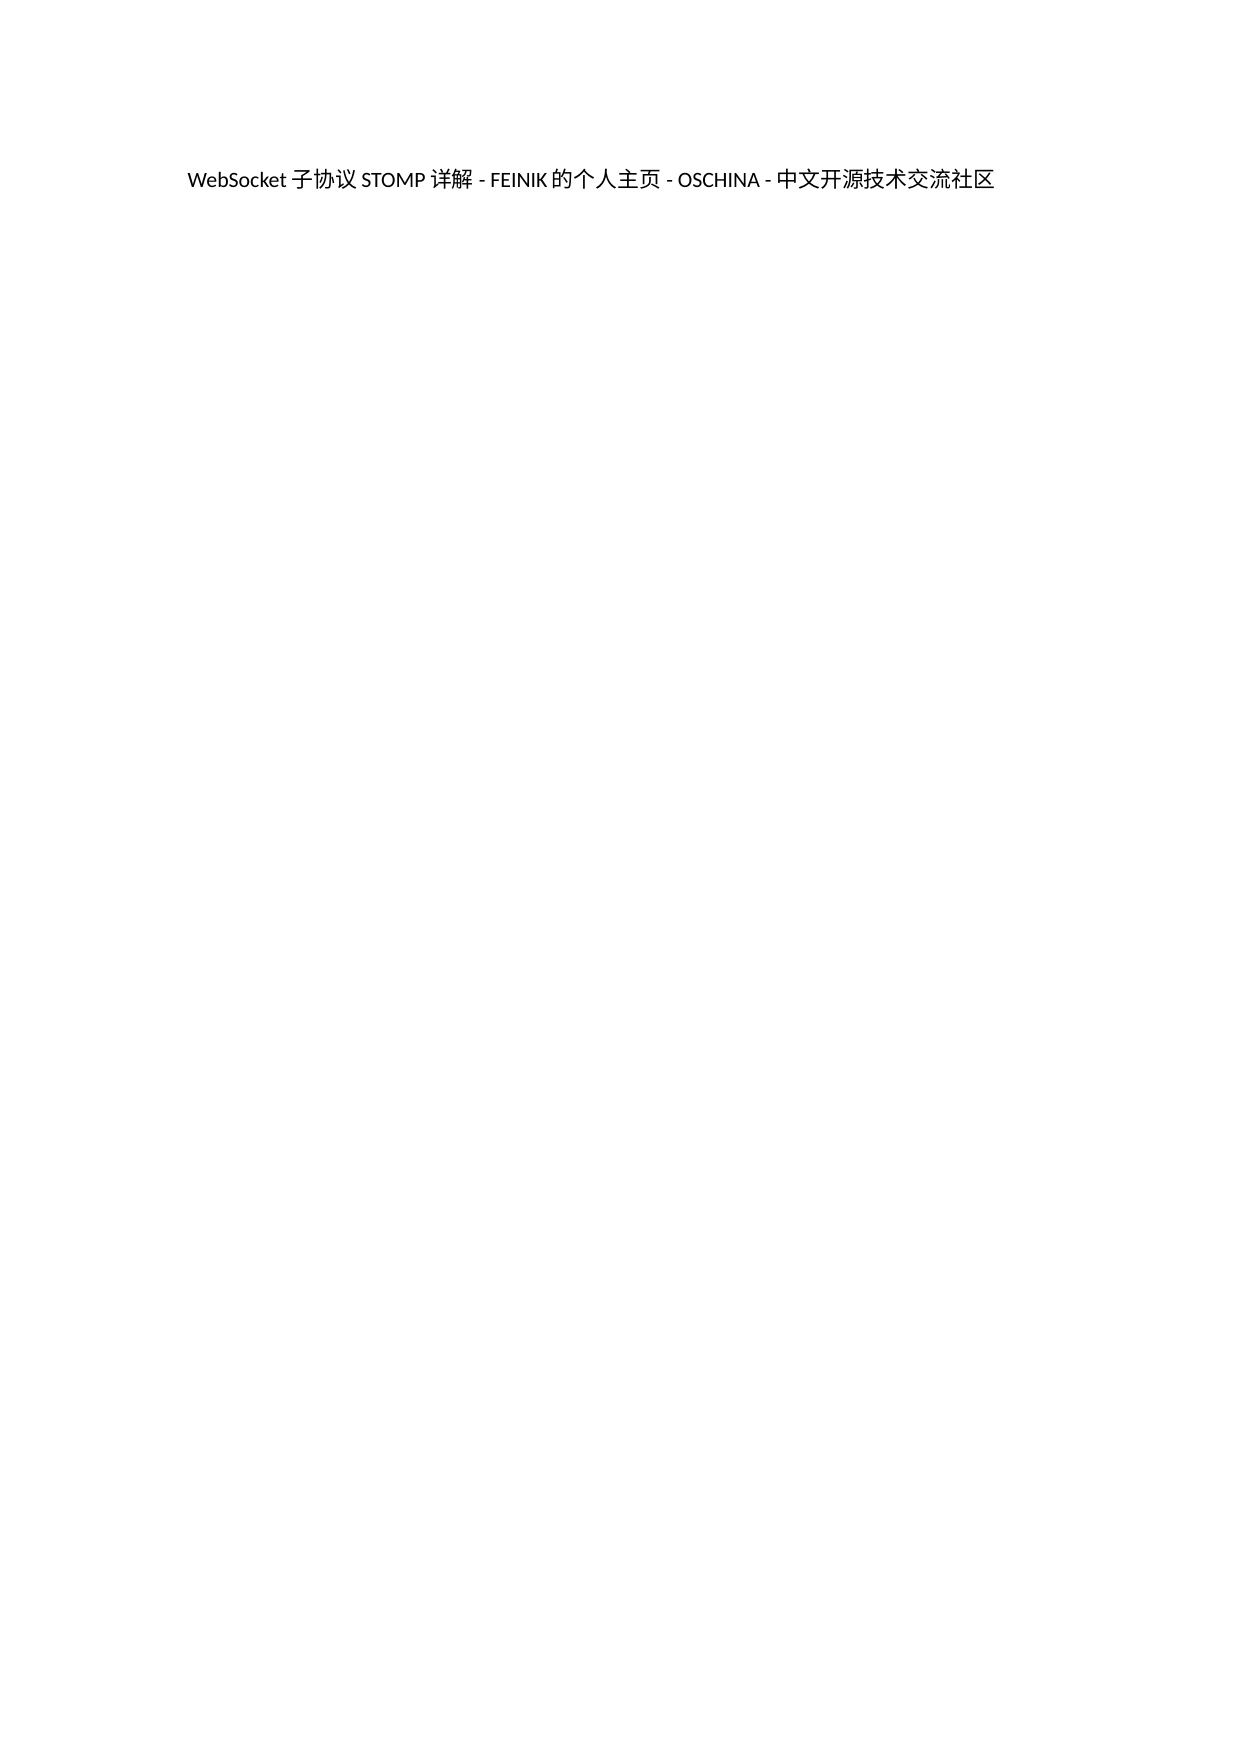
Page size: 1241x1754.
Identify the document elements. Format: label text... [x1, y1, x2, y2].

text WebSocket子协议STOMP详解 - FEINIK的个人主页 - OSCHINA - 中文开源技术交流社区 [187, 162, 1053, 194]
